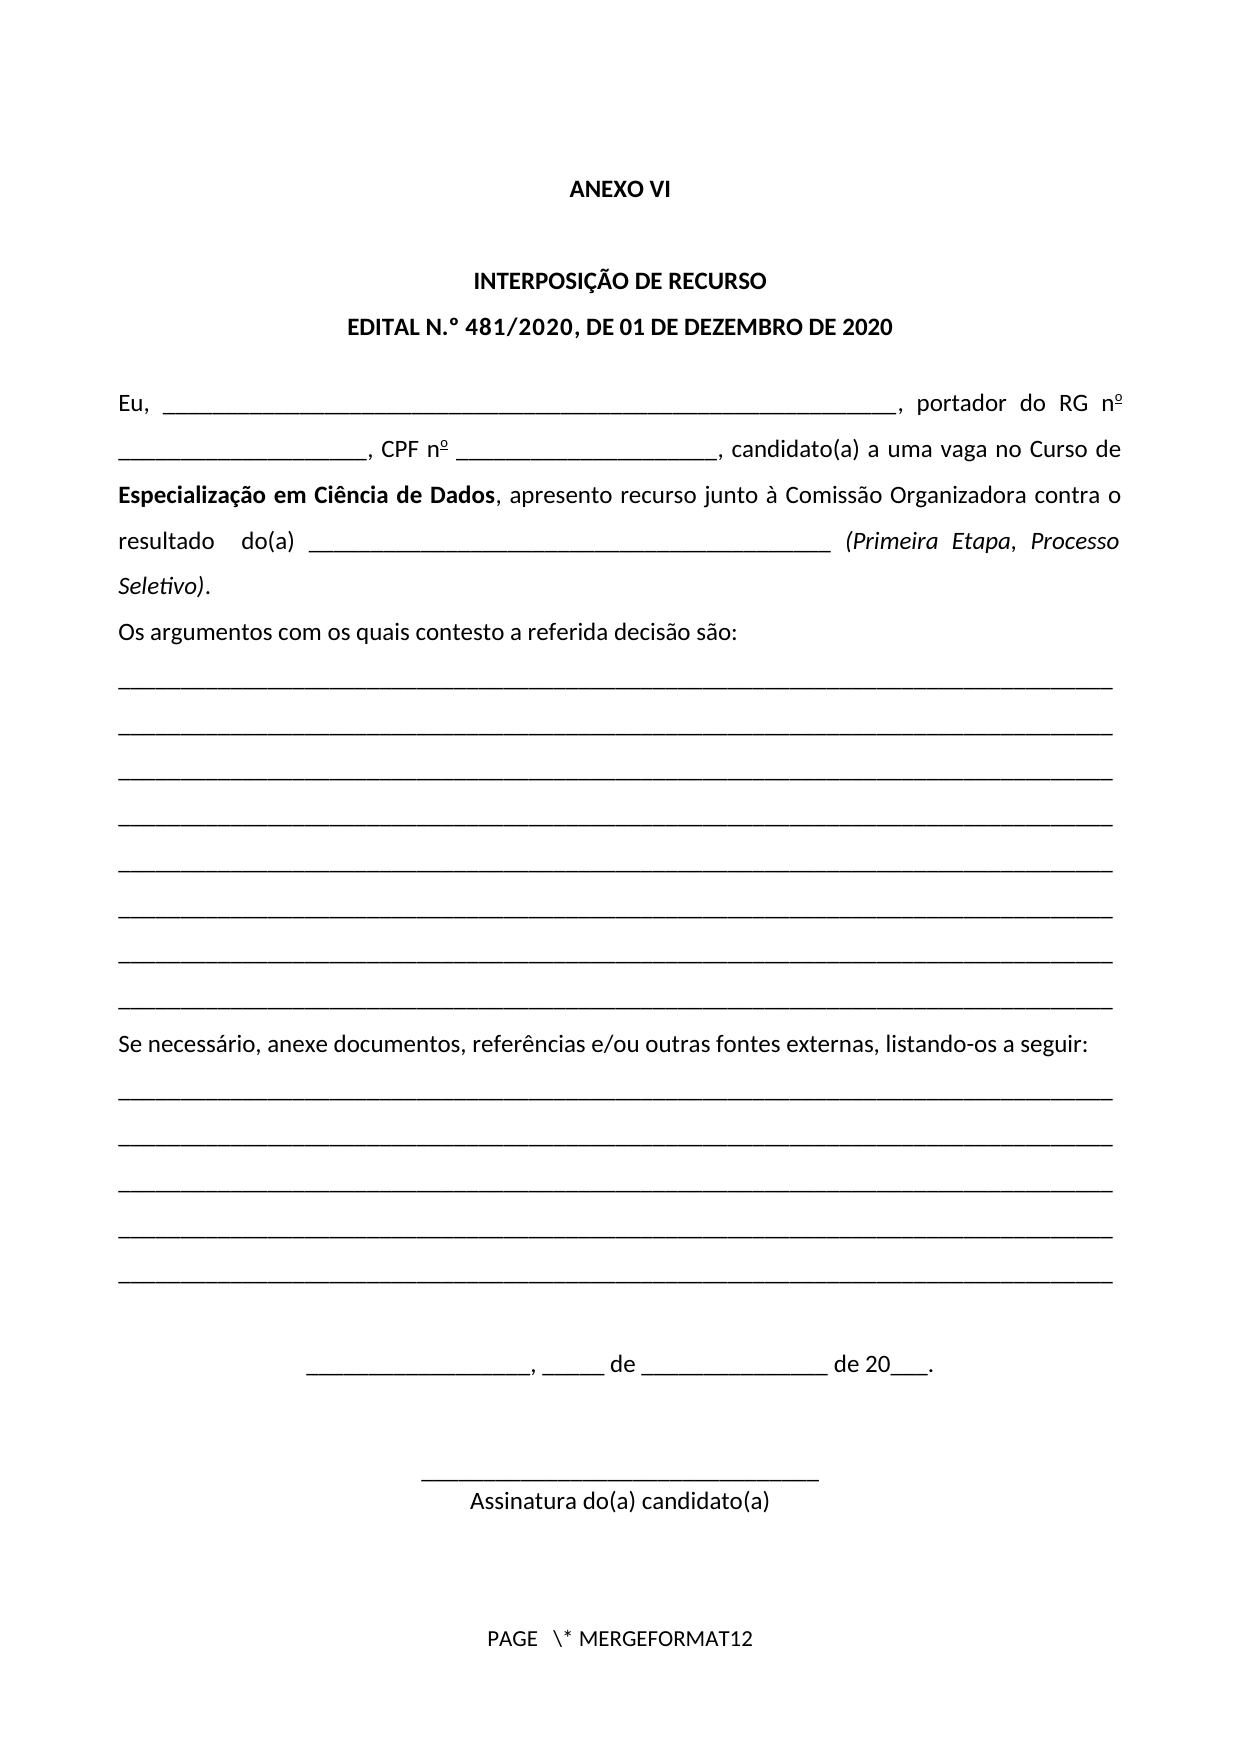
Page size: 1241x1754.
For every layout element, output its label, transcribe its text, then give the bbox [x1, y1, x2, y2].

text ________________________________________________________________________________________________________________________________________________________________________________________________________________________________________________________________________________________________________________________________________________________________________________________________________________________________________________________________________________________________________________________________________________________________________________________________________________________________________________________________Se necessário, anexe documentos, referências e/ou outras fontes externas, listando-os a seguir: [118, 662, 1122, 1058]
text ANEXO VI [118, 173, 1122, 203]
text EDITAL N.º 481/2020, DE 01 DE DEZEMBRO DE 2020 [118, 311, 1122, 342]
text INTERPOSIÇÃO DE RECURSO [118, 265, 1122, 296]
text ________________________________ [118, 1455, 1122, 1485]
text Eu, ___________________________________________________________, portador do RG no ____________________, CPF no _____________________, candidato(a) a uma vaga no Curso de Especialização em Ciência de Dados, apresento recurso junto à Comissão Organizadora contra o resultado do(a) __________________________________________ (Primeira Etapa, Processo Seletivo). [118, 388, 1122, 601]
text ________________________________________________________________________________________________________________________________________________________________________________________________________________________________________________________________________________________________________________________________________________________________________________________________________________ [118, 1073, 1122, 1287]
text __________________, _____ de _______________ de 20___. [118, 1348, 1122, 1378]
text Assinatura do(a) candidato(a) [118, 1485, 1122, 1516]
text Os argumentos com os quais contesto a referida decisão são: [118, 616, 1122, 647]
